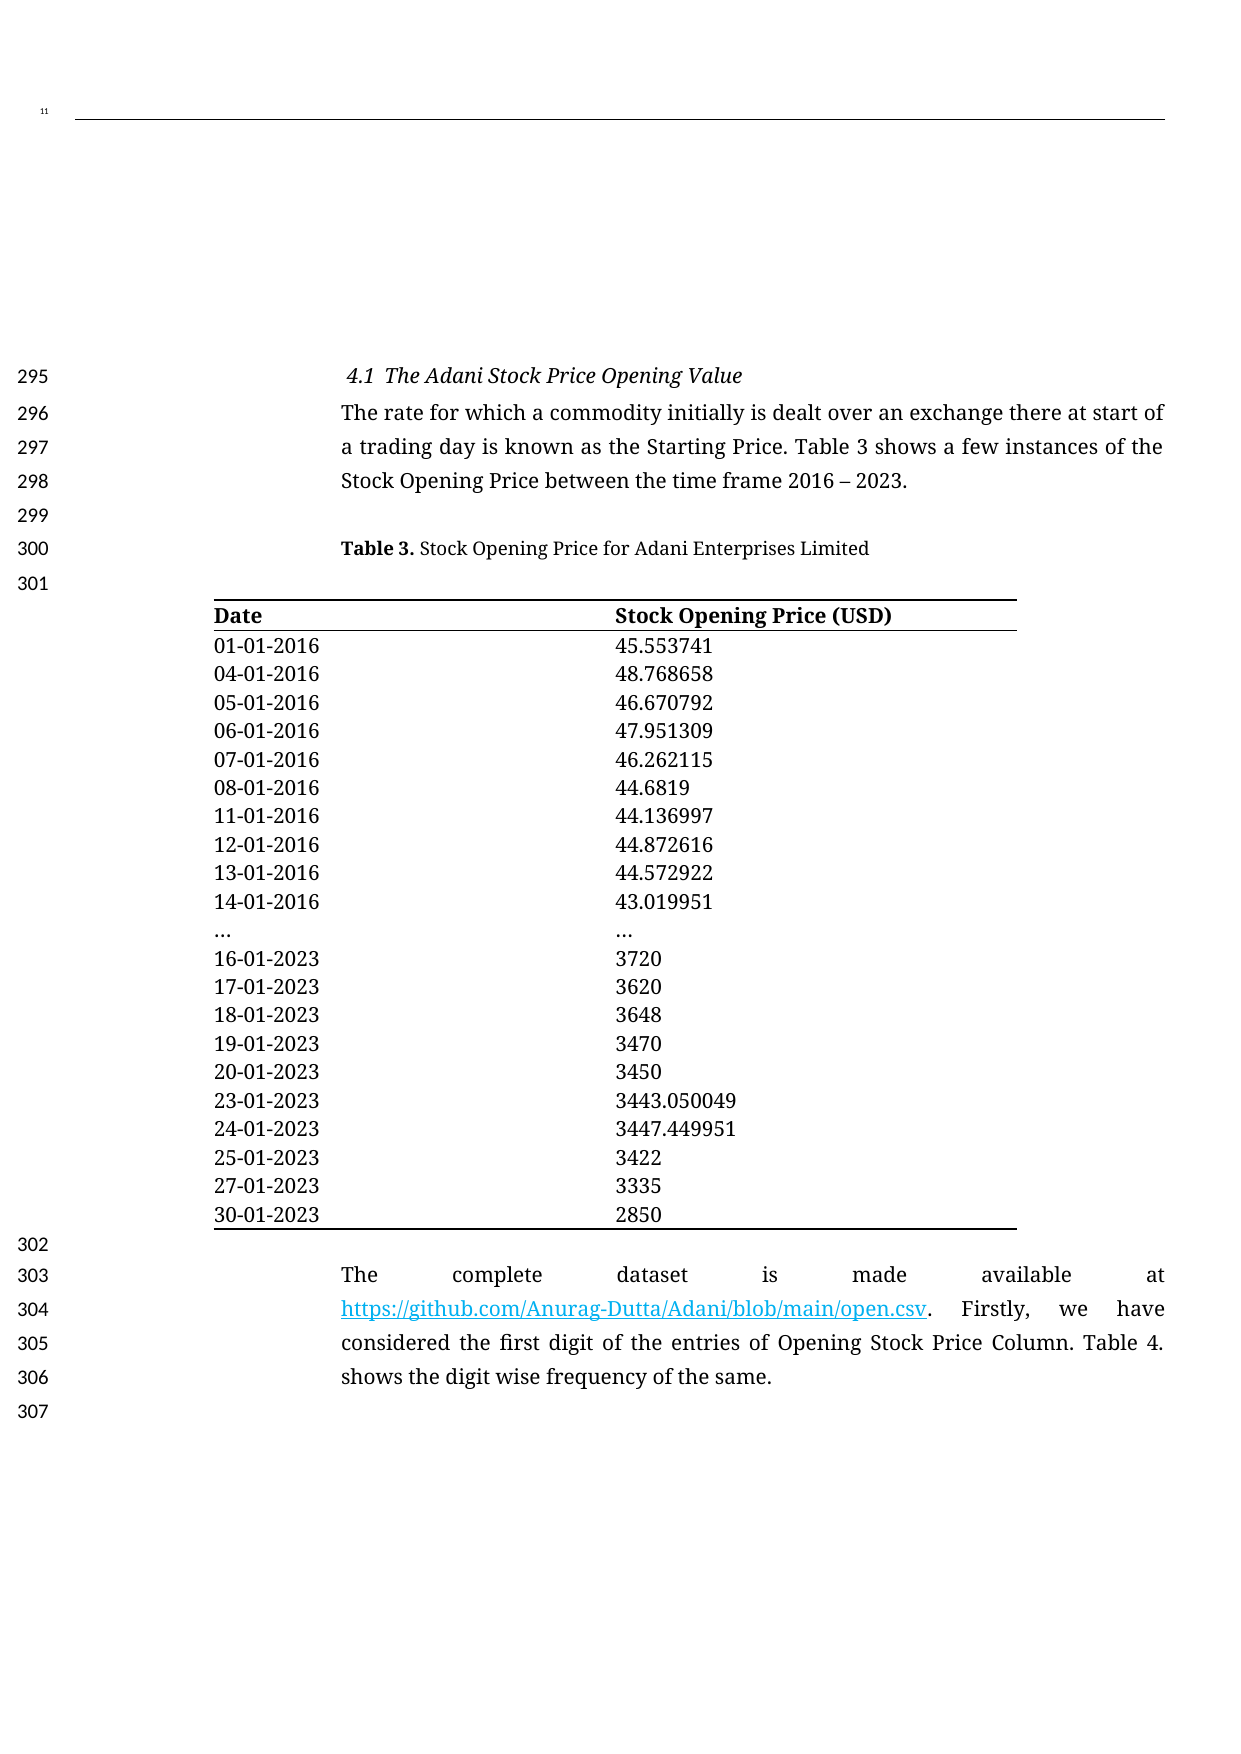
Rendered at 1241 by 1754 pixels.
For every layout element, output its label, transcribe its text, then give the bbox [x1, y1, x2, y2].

table_cell 13-01-2016 [214, 859, 615, 887]
table_cell 2850 [615, 1200, 1017, 1228]
list The complete dataset is made available at https://github.com/Anurag-Dutta/Adani/blob/main/open.csv. Firstly, we have considered the first digit of the entries of Opening Stock Price Column. Table 4. shows the digit wise frequency of the same. [341, 1257, 1165, 1393]
list The rate for which a commodity initially is dealt over an exchange there at start of a trading day is known as the Starting Price. Table 3 shows a few instances of the Stock Opening Price between the time frame 2016 – 2023. [341, 396, 1165, 497]
table_cell 3450 [615, 1058, 1017, 1086]
table_cell 45.553741 [615, 631, 1017, 659]
table_header Stock Opening Price (USD) [615, 601, 1017, 630]
table_cell … [214, 915, 615, 944]
table_header Date [214, 601, 615, 630]
table_cell … [615, 915, 1017, 944]
table_cell 06-01-2016 [214, 716, 615, 745]
table_cell 46.262115 [615, 745, 1017, 773]
table_cell 27-01-2023 [214, 1171, 615, 1200]
table_cell 25-01-2023 [214, 1143, 615, 1171]
table_cell 3620 [615, 972, 1017, 1001]
table_cell 08-01-2016 [214, 773, 615, 802]
table_cell 46.670792 [615, 688, 1017, 716]
table_cell 43.019951 [615, 887, 1017, 915]
table_cell 3447.449951 [615, 1114, 1017, 1143]
table_cell 48.768658 [615, 659, 1017, 688]
table_cell 44.572922 [615, 859, 1017, 887]
table_cell 20-01-2023 [214, 1058, 615, 1086]
table_cell 44.6819 [615, 773, 1017, 802]
table_cell 3648 [615, 1001, 1017, 1029]
table_cell 3443.050049 [615, 1086, 1017, 1114]
table_cell 3470 [615, 1029, 1017, 1057]
table_cell 3335 [615, 1171, 1017, 1200]
table_cell 44.872616 [615, 830, 1017, 858]
table_cell 05-01-2016 [214, 688, 615, 716]
table_cell 16-01-2023 [214, 944, 615, 972]
list Table 3. Stock Opening Price for Adani Enterprises Limited [341, 531, 1165, 565]
table_cell 11-01-2016 [214, 802, 615, 830]
table_cell 23-01-2023 [214, 1086, 615, 1114]
table_cell 24-01-2023 [214, 1114, 615, 1143]
table_cell 12-01-2016 [214, 830, 615, 858]
table_cell 3720 [615, 944, 1017, 972]
table_cell 01-01-2016 [214, 631, 615, 659]
table_cell 19-01-2023 [214, 1029, 615, 1057]
table_cell 14-01-2016 [214, 887, 615, 915]
table_cell 30-01-2023 [214, 1200, 615, 1228]
table_cell 18-01-2023 [214, 1001, 615, 1029]
table_cell 3422 [615, 1143, 1017, 1171]
table_cell 04-01-2016 [214, 659, 615, 688]
table_cell 17-01-2023 [214, 972, 615, 1001]
table_cell 47.951309 [615, 716, 1017, 745]
table_cell 07-01-2016 [214, 745, 615, 773]
subtitle The Adani Stock Price Opening Value [347, 362, 1165, 389]
table_cell 44.136997 [615, 802, 1017, 830]
